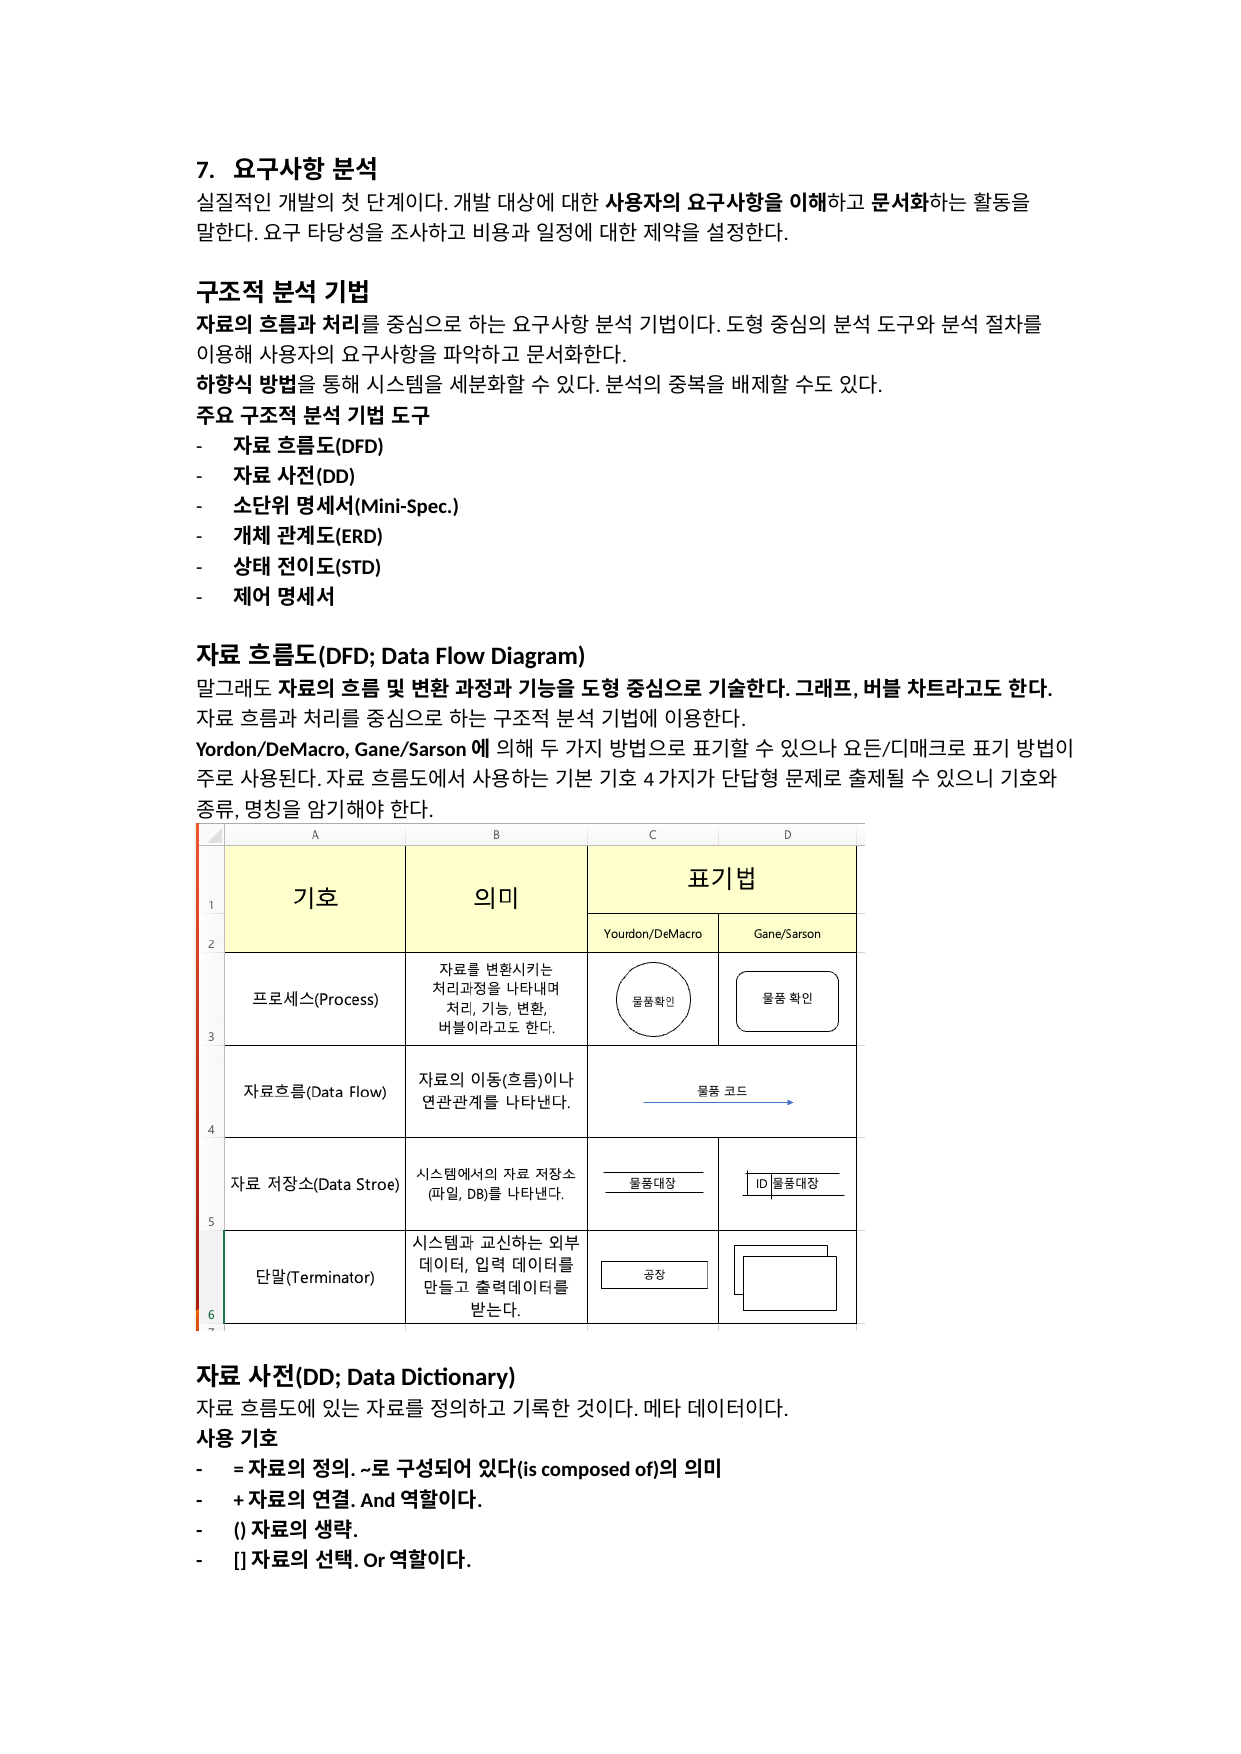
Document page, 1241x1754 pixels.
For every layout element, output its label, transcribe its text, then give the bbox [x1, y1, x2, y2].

text 구조적 분석 기법 [196, 272, 1090, 308]
text Yordon/DeMacro, Gane/Sarson에 의해 두 가지 방법으로 표기할 수 있으나 요든/디매크로 표기 방법이 주로 사용된다. 자료 흐름도에서 사용하는 기본 기호 4가지가 단답형 문제로 출제될 수 있으니 기호와 종류, 명칭을 암기해야 한다. [196, 732, 1090, 823]
text 자료 흐름도에 있는 자료를 정의하고 기록한 것이다. 메타 데이터이다. [196, 1392, 1090, 1422]
list = 자료의 정의. ~로 구성되어 있다(is composed of)의 의미 [196, 1453, 1090, 1483]
text 하향식 방법을 통해 시스템을 세분화할 수 있다. 분석의 중복을 배제할 수도 있다. [196, 369, 1090, 399]
list () 자료의 생략. [196, 1513, 1090, 1543]
list 자료 흐름도(DFD) [196, 429, 1090, 459]
text 자료 흐름도(DFD; Data Flow Diagram) [196, 636, 1090, 672]
list 자료 사전(DD) [196, 459, 1090, 489]
list + 자료의 연결. And 역할이다. [196, 1483, 1090, 1513]
list 제어 명세서 [196, 580, 1090, 610]
list 소단위 명세서(Mini-Spec.) [196, 489, 1090, 520]
list 요구사항 분석 [196, 150, 1090, 186]
list 상태 전이도(STD) [196, 550, 1090, 580]
list [] 자료의 선택. Or역할이다. [196, 1543, 1090, 1573]
text 주요 구조적 분석 기법 도구 [196, 399, 1090, 429]
text 실질적인 개발의 첫 단계이다. 개발 대상에 대한 사용자의 요구사항을 이해하고 문서화하는 활동을 말한다. 요구 타당성을 조사하고 비용과 일정에 대한 제약을 설정한다. [196, 186, 1090, 247]
text 사용 기호 [196, 1422, 1090, 1453]
list 개체 관계도(ERD) [196, 520, 1090, 550]
text 자료 사전(DD; Data Dictionary) [196, 1356, 1090, 1392]
picture [195, 823, 865, 1331]
text 말그래도 자료의 흐름 및 변환 과정과 기능을 도형 중심으로 기술한다. 그래프, 버블 차트라고도 한다. 자료 흐름과 처리를 중심으로 하는 구조적 분석 기법에 이용한다. [196, 672, 1090, 732]
text 자료의 흐름과 처리를 중심으로 하는 요구사항 분석 기법이다. 도형 중심의 분석 도구와 분석 절차를 이용해 사용자의 요구사항을 파악하고 문서화한다. [196, 308, 1090, 369]
